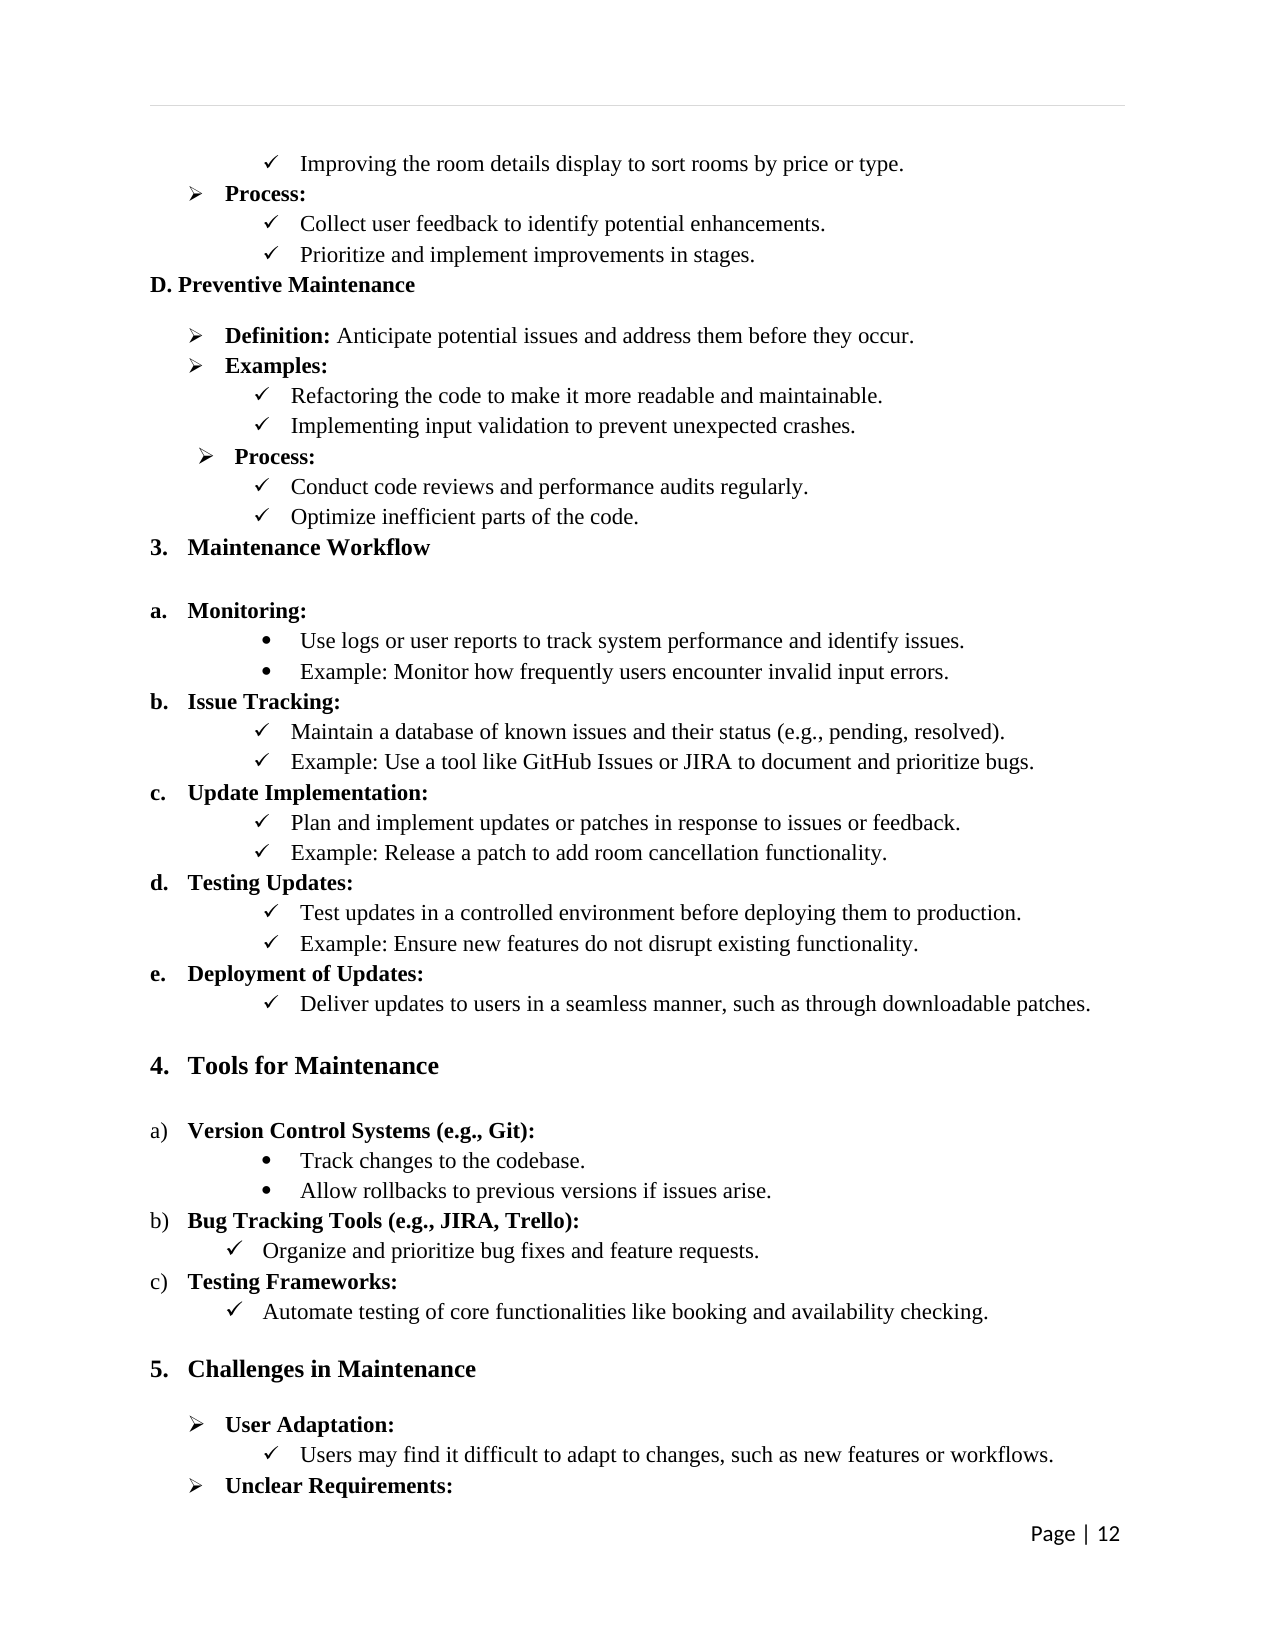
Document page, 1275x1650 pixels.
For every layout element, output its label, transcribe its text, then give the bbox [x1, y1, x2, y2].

list Deliver updates to users in a seamless manner, such as through downloadable patches. [262, 990, 1125, 1016]
list Plan and implement updates or patches in response to issues or feedback. [253, 809, 1125, 835]
list Process: [197, 443, 1125, 469]
list Testing Frameworks: [150, 1268, 1125, 1294]
list Unclear Requirements: [187, 1472, 1125, 1498]
list Examples: [187, 352, 1125, 378]
list Refactoring the code to make it more readable and maintainable. [253, 382, 1125, 409]
list Challenges in Maintenance [150, 1354, 1125, 1411]
list Testing Updates: [150, 869, 1125, 896]
list Organize and prioritize bug fixes and feature requests. [225, 1238, 1125, 1264]
list Allow rollbacks to previous versions if issues arise. [262, 1177, 1125, 1203]
list Automate testing of core functionalities like booking and availability checking. [225, 1298, 1125, 1324]
text D. Preventive Maintenance [150, 271, 1125, 297]
list Collect user feedback to identify potential enhancements. [262, 210, 1125, 237]
list Track changes to the codebase. [262, 1147, 1125, 1173]
list Improving the room details display to sort rooms by price or type. [262, 150, 1125, 176]
list Update Implementation: [150, 778, 1125, 805]
list Users may find it difficult to adapt to changes, such as new features or workflows. [262, 1442, 1125, 1468]
list Example: Release a patch to add room cancellation functionality. [253, 839, 1125, 865]
list Example: Monitor how frequently users encounter invalid input errors. [262, 658, 1125, 684]
list Example: Use a tool like GitHub Issues or JIRA to document and prioritize bugs. [253, 748, 1125, 775]
list Version Control Systems (e.g., Git): [150, 1117, 1125, 1143]
list User Adaptation: [187, 1411, 1125, 1438]
list Test updates in a controlled environment before deploying them to production. [262, 899, 1125, 926]
list Use logs or user reports to track system performance and identify issues. [262, 627, 1125, 654]
list Maintain a database of known issues and their status (e.g., pending, resolved). [253, 718, 1125, 744]
list Process: [187, 180, 1125, 207]
list Prioritize and implement improvements in stages. [262, 241, 1125, 267]
list Conduct code reviews and performance audits regularly. [253, 473, 1125, 499]
list Issue Tracking: [150, 688, 1125, 714]
list Bug Tracking Tools (e.g., JIRA, Trello): [150, 1207, 1125, 1234]
list Deployment of Updates: [150, 960, 1125, 986]
list Maintenance Workflow [150, 533, 1125, 593]
list Tools for Maintenance [150, 1050, 1125, 1113]
list Example: Ensure new features do not disrupt existing functionality. [262, 929, 1125, 956]
list Implementing input validation to prevent unexpected crashes. [253, 412, 1125, 439]
list Definition: Anticipate potential issues and address them before they occur. [187, 322, 1125, 348]
list Optimize inefficient parts of the code. [253, 503, 1125, 529]
list Monitoring: [150, 597, 1125, 624]
